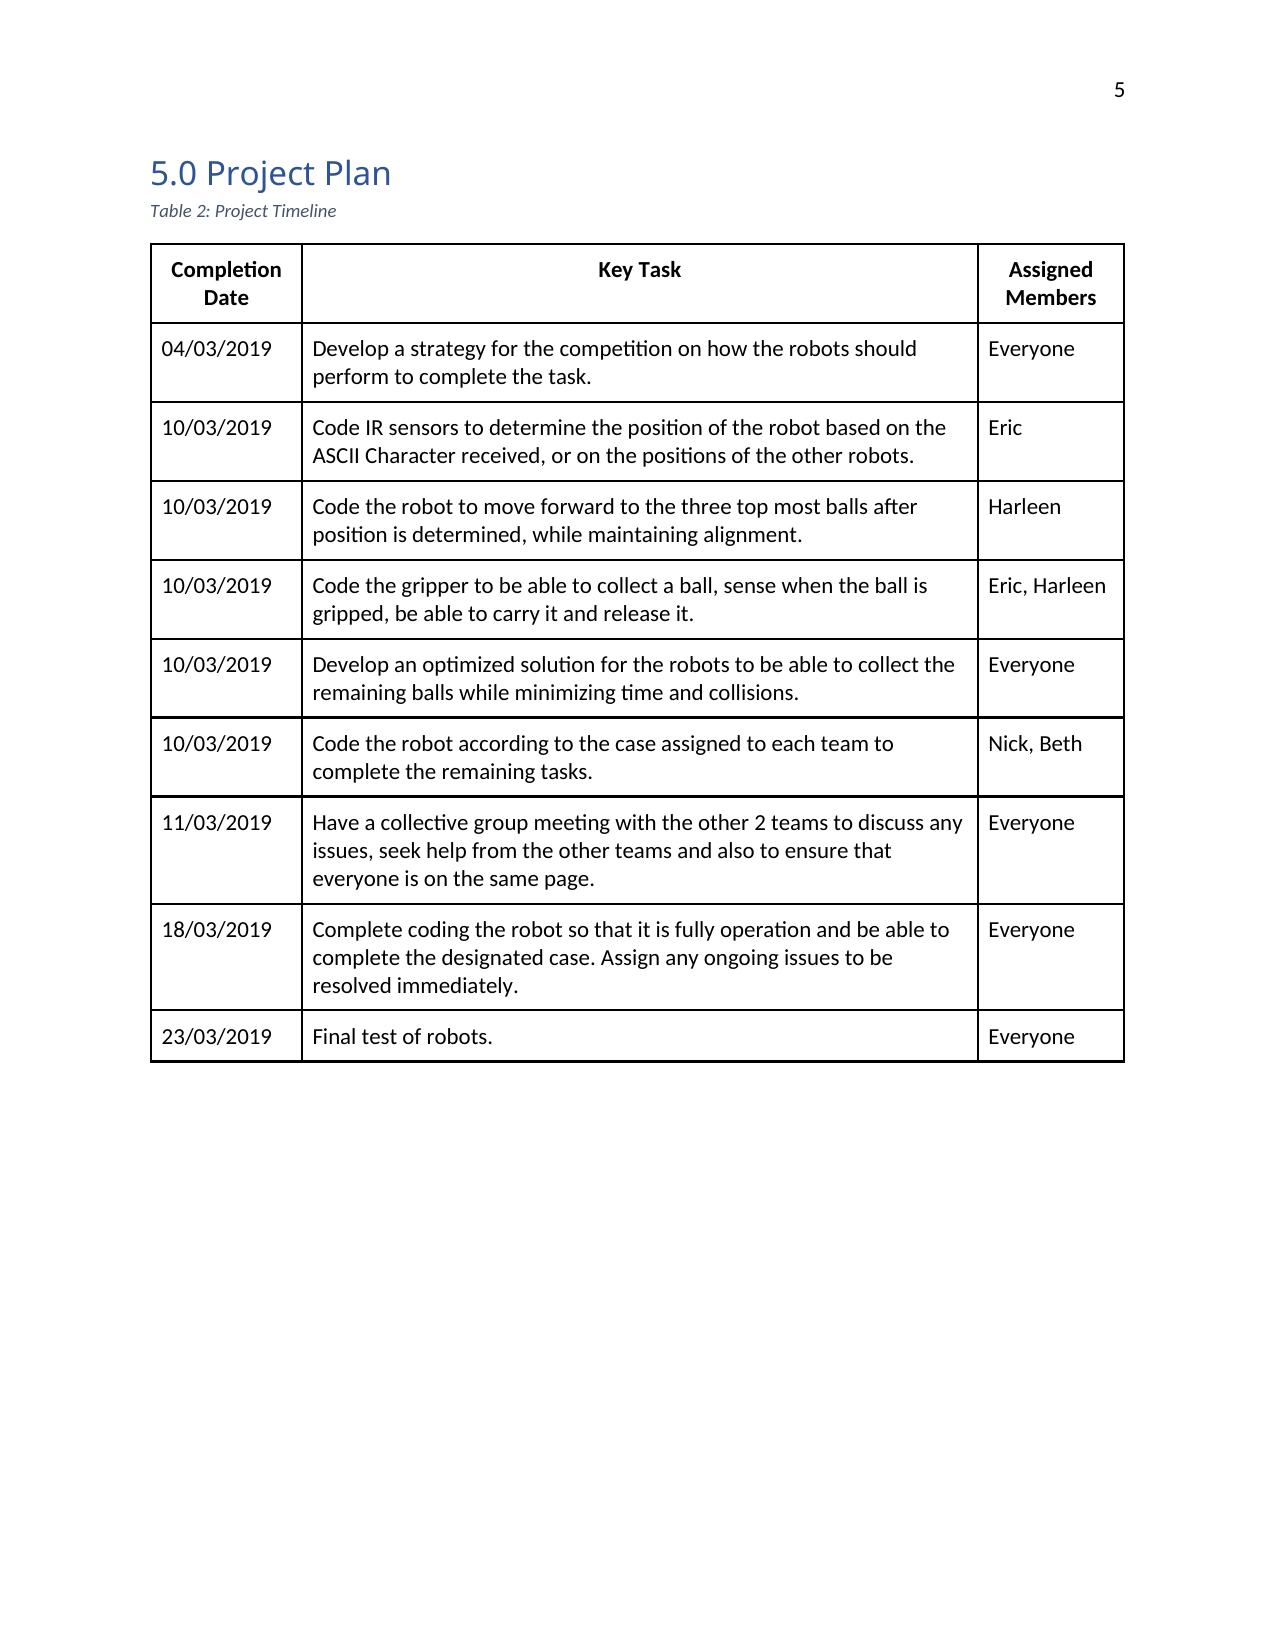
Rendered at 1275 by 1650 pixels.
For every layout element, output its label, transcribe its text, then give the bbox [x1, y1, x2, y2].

table_cell Everyone [979, 324, 1123, 401]
table_cell Harleen [979, 482, 1123, 558]
table_cell Everyone [979, 1011, 1123, 1060]
table_cell Final test of robots. [303, 1011, 977, 1060]
table_cell 10/03/2019 [152, 482, 301, 558]
table_header Key Task [303, 245, 977, 322]
table_cell Have a collective group meeting with the other 2 teams to discuss any issues, seek help from the other teams and also to ensure that everyone is on the same page. [303, 798, 977, 902]
table_cell Eric [979, 403, 1123, 479]
table_cell Code IR sensors to determine the position of the robot based on the ASCII Character received, or on the positions of the other robots. [303, 403, 977, 479]
table_cell Develop an optimized solution for the robots to be able to collect the remaining balls while minimizing time and collisions. [303, 640, 977, 716]
table_cell 11/03/2019 [152, 798, 301, 902]
table_cell Code the gripper to be able to collect a ball, sense when the ball is gripped, be able to carry it and release it. [303, 561, 977, 637]
table_cell Complete coding the robot so that it is fully operation and be able to complete the designated case. Assign any ongoing issues to be resolved immediately. [303, 905, 977, 1009]
table_cell Everyone [979, 640, 1123, 716]
subtitle 5.0 Project Plan [150, 150, 1125, 195]
table_header Assigned Members [979, 245, 1123, 322]
table_cell 10/03/2019 [152, 561, 301, 637]
table_header Completion Date [152, 245, 301, 322]
table_cell Everyone [979, 798, 1123, 902]
table_cell 10/03/2019 [152, 719, 301, 795]
table_cell 10/03/2019 [152, 403, 301, 479]
table_cell Everyone [979, 905, 1123, 1009]
table_cell 18/03/2019 [152, 905, 301, 1009]
table_cell 04/03/2019 [152, 324, 301, 401]
table_cell 10/03/2019 [152, 640, 301, 716]
table_cell 23/03/2019 [152, 1011, 301, 1060]
table_cell Develop a strategy for the competition on how the robots should perform to complete the task. [303, 324, 977, 401]
table_cell Code the robot to move forward to the three top most balls after position is determined, while maintaining alignment. [303, 482, 977, 558]
table_cell Nick, Beth [979, 719, 1123, 795]
table_cell Eric, Harleen [979, 561, 1123, 637]
table_cell Code the robot according to the case assigned to each team to complete the remaining tasks. [303, 719, 977, 795]
